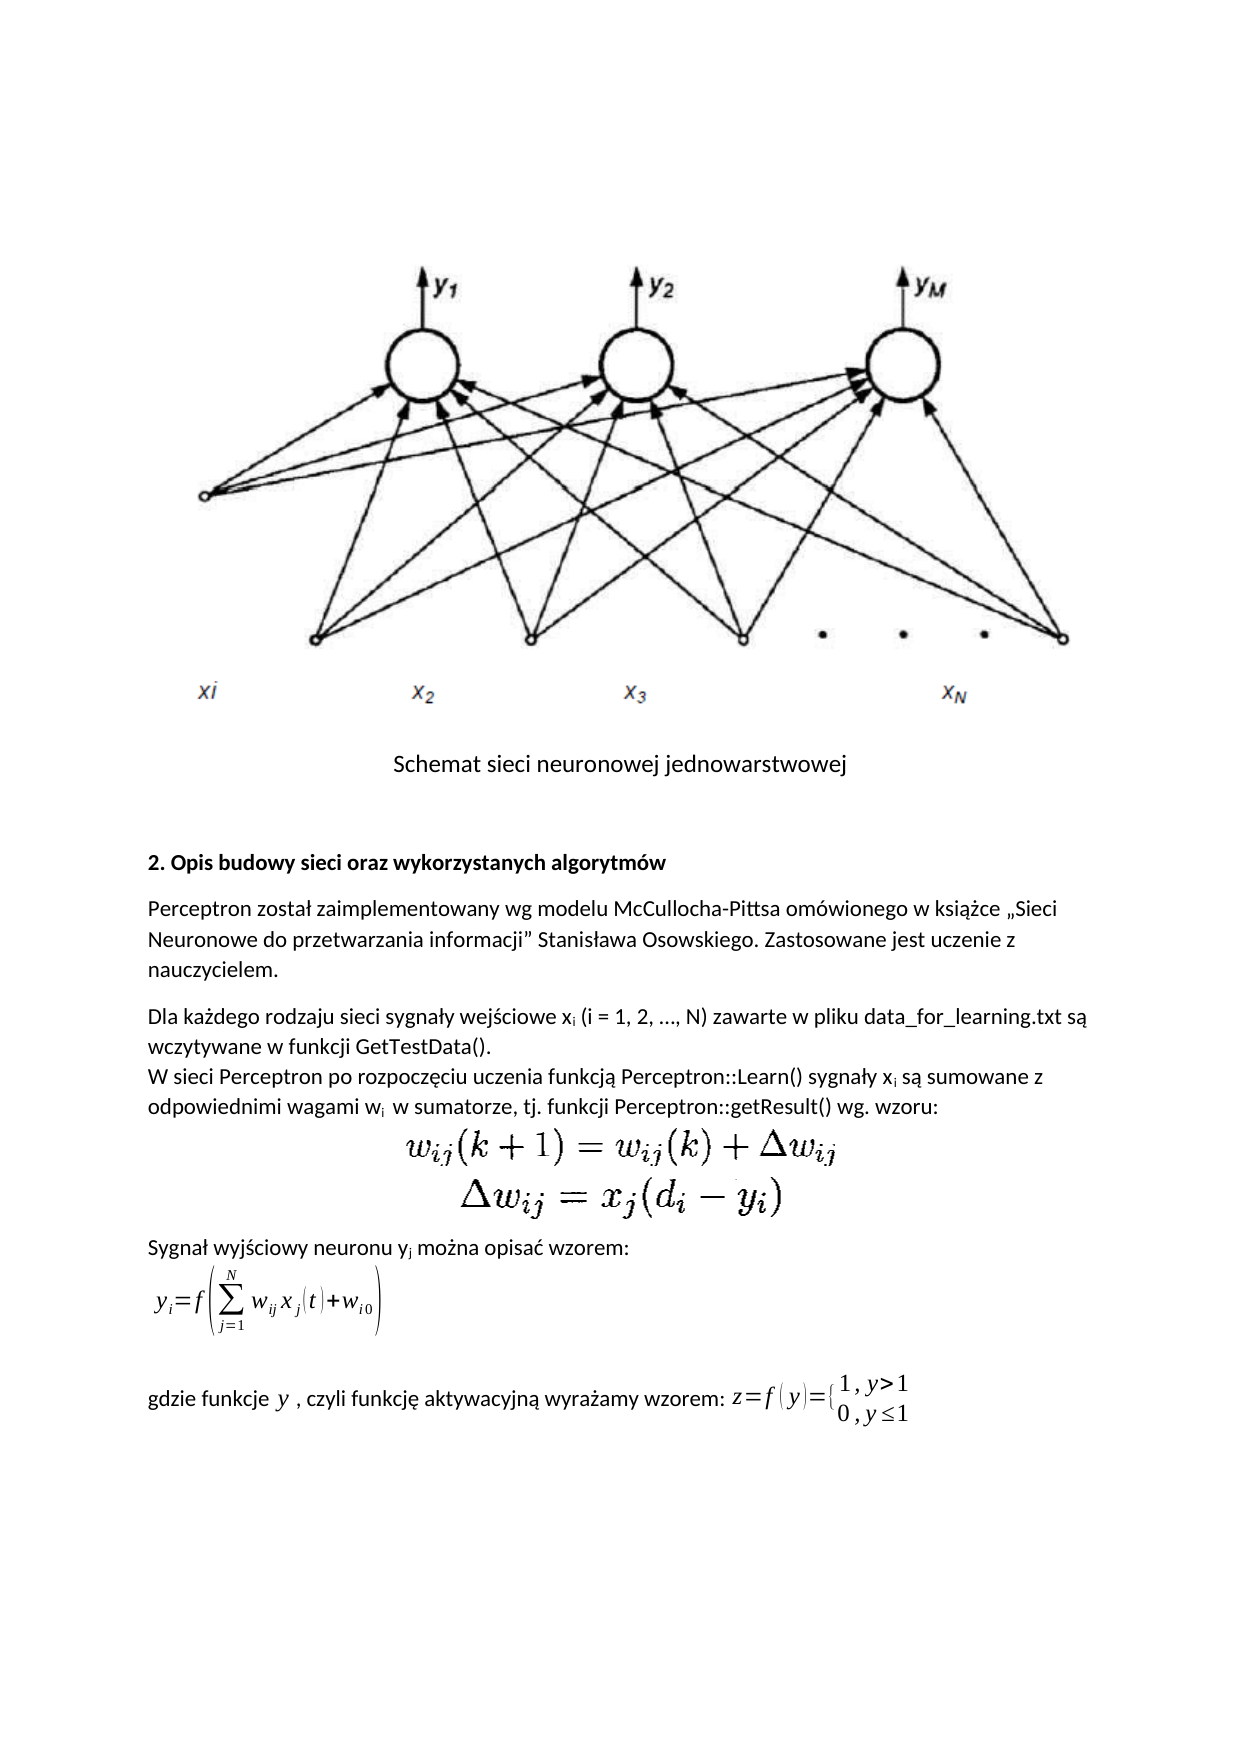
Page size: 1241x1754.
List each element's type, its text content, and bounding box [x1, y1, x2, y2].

text 2. Opis budowy sieci oraz wykorzystanych algorytmów [148, 848, 1093, 876]
text gdzie funkcje , czyli funkcję aktywacyjną wyrażamy wzorem: [148, 1370, 1093, 1427]
text Sygnał wyjściowy neuronu yj można opisać wzorem: [148, 1233, 1093, 1261]
text Dla każdego rodzaju sieci sygnały wejściowe xi (i = 1, 2, …, N) zawarte w pliku data_for_learning.txt są wczytywane w funkcji GetTestData(). [148, 1002, 1093, 1060]
picture [152, 246, 1088, 730]
text Schemat sieci neuronowej jednowarstwowej [148, 748, 1093, 779]
text W sieci Perceptron po rozpoczęciu uczenia funkcją Perceptron::Learn() sygnały xi są sumowane z odpowiednimi wagami wi w sumatorze, tj. funkcji Perceptron::getResult() wg. wzoru: [148, 1062, 1093, 1120]
text Perceptron został zaimplementowany wg modelu McCullocha-Pittsa omówionego w książce „Sieci Neuronowe do przetwarzania informacji” Stanisława Osowskiego. Zastosowane jest uczenie z nauczycielem. [148, 894, 1093, 983]
